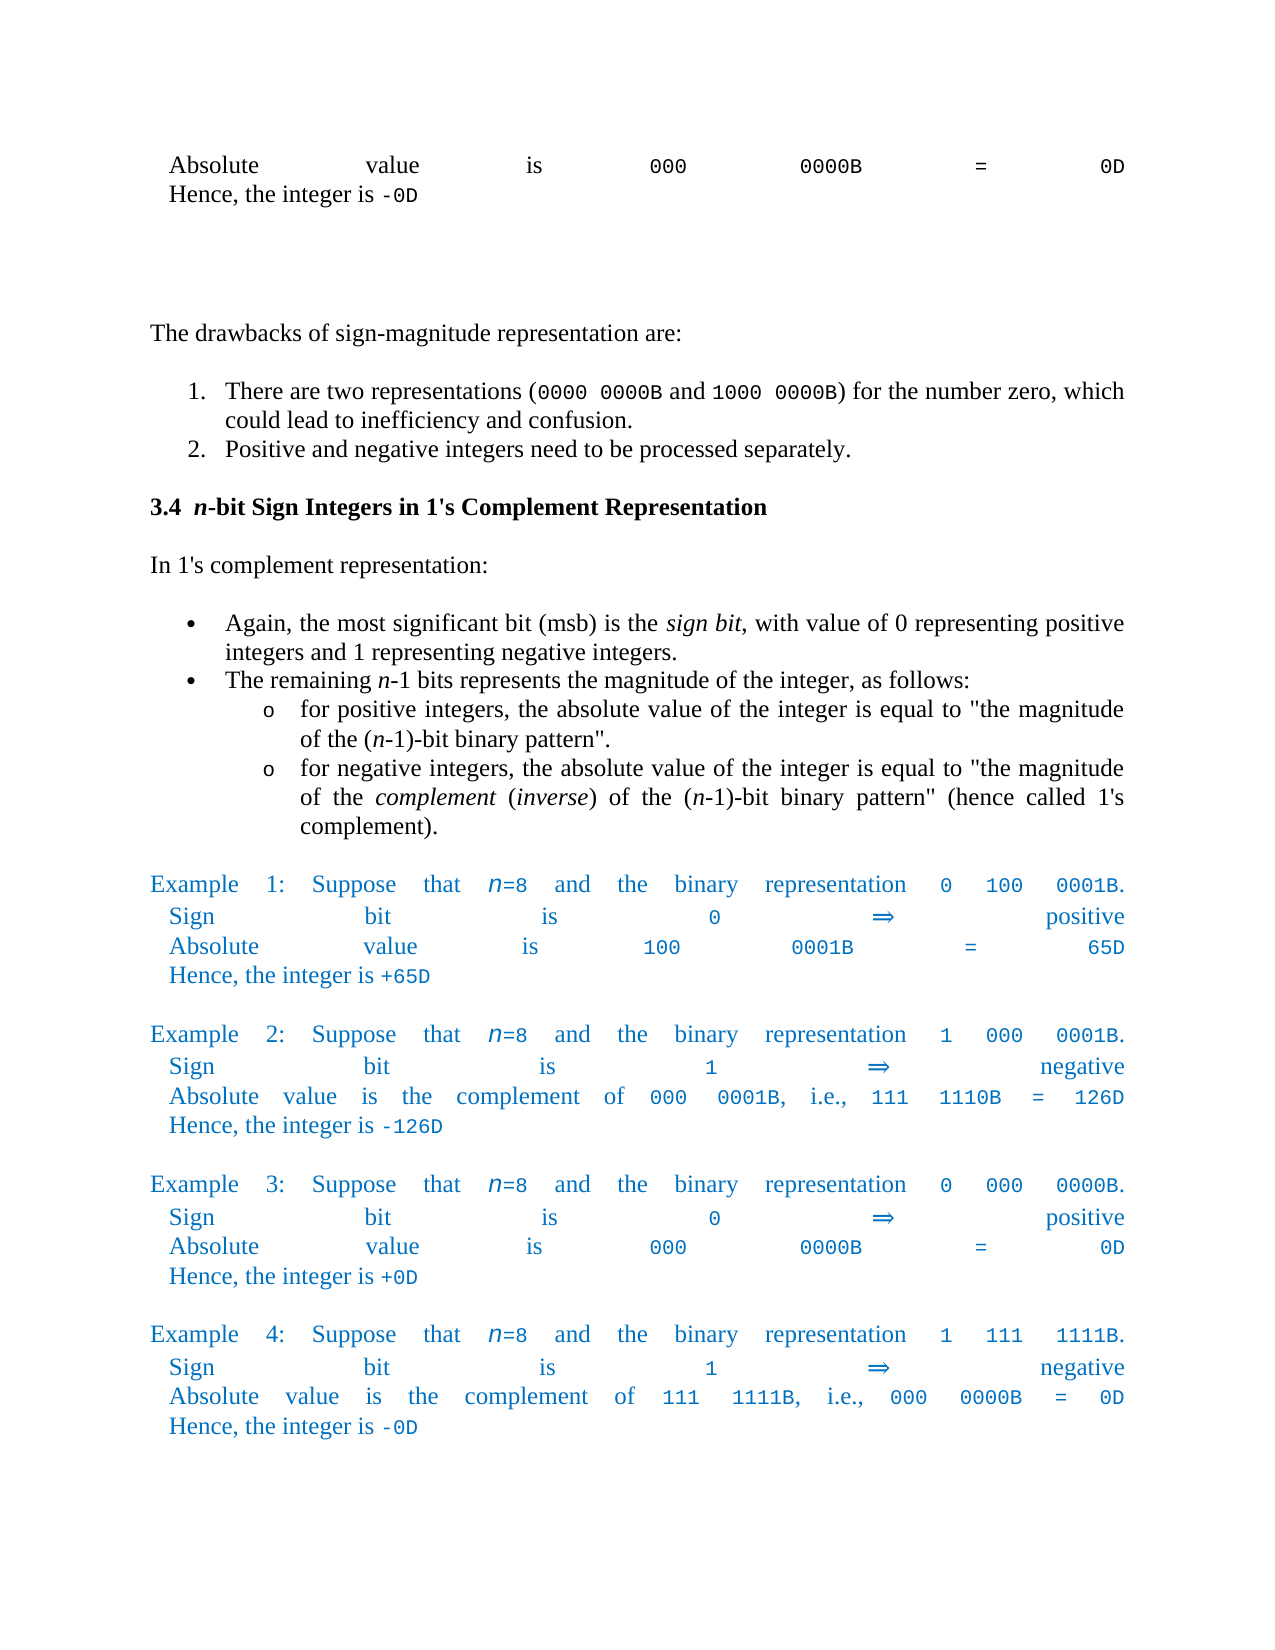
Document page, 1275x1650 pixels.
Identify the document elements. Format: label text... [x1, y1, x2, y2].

text Example 4: Suppose that n=8 and the binary representation 1 111 1111B. Sign bit is 1 ⇒ negative Absolute value is the complement of 111 1111B, i.e., 000 0000B = 0D Hence, the integer is -0D [150, 1319, 1125, 1441]
list for negative integers, the absolute value of the integer is equal to "the magnitude of the complement (inverse) of the (n-1)-bit binary pattern" (hence called 1's complement). [262, 753, 1125, 840]
list Again, the most significant bit (msb) is the sign bit, with value of 0 representing positive integers and 1 representing negative integers. [187, 608, 1125, 666]
list Positive and negative integers need to be processed separately. [187, 434, 1125, 463]
text The drawbacks of sign-magnitude representation are: [150, 318, 1125, 347]
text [150, 150, 1125, 209]
list There are two representations (0000 0000B and 1000 0000B) for the number zero, which could lead to inefficiency and confusion. [187, 376, 1125, 434]
list The remaining n-1 bits represents the magnitude of the integer, as follows: [187, 666, 1125, 694]
text Example 3: Suppose that n=8 and the binary representation 0 000 0000B. Sign bit is 0 ⇒ positive Absolute value is 000 0000B = 0D Hence, the integer is +0D [150, 1169, 1125, 1290]
text Example 2: Suppose that n=8 and the binary representation 1 000 0001B. Sign bit is 1 ⇒ negative Absolute value is the complement of 000 0001B, i.e., 111 1110B = 126D Hence, the integer is -126D [150, 1019, 1125, 1140]
subtitle 3.4 n-bit Sign Integers in 1's Complement Representation [150, 492, 1125, 521]
text Example 1: Suppose that n=8 and the binary representation 0 100 0001B. Sign bit is 0 ⇒ positive Absolute value is 100 0001B = 65D Hence, the integer is +65D [150, 869, 1125, 990]
text In 1's complement representation: [150, 550, 1125, 579]
list for positive integers, the absolute value of the integer is equal to "the magnitude of the (n-1)-bit binary pattern". [262, 694, 1125, 753]
